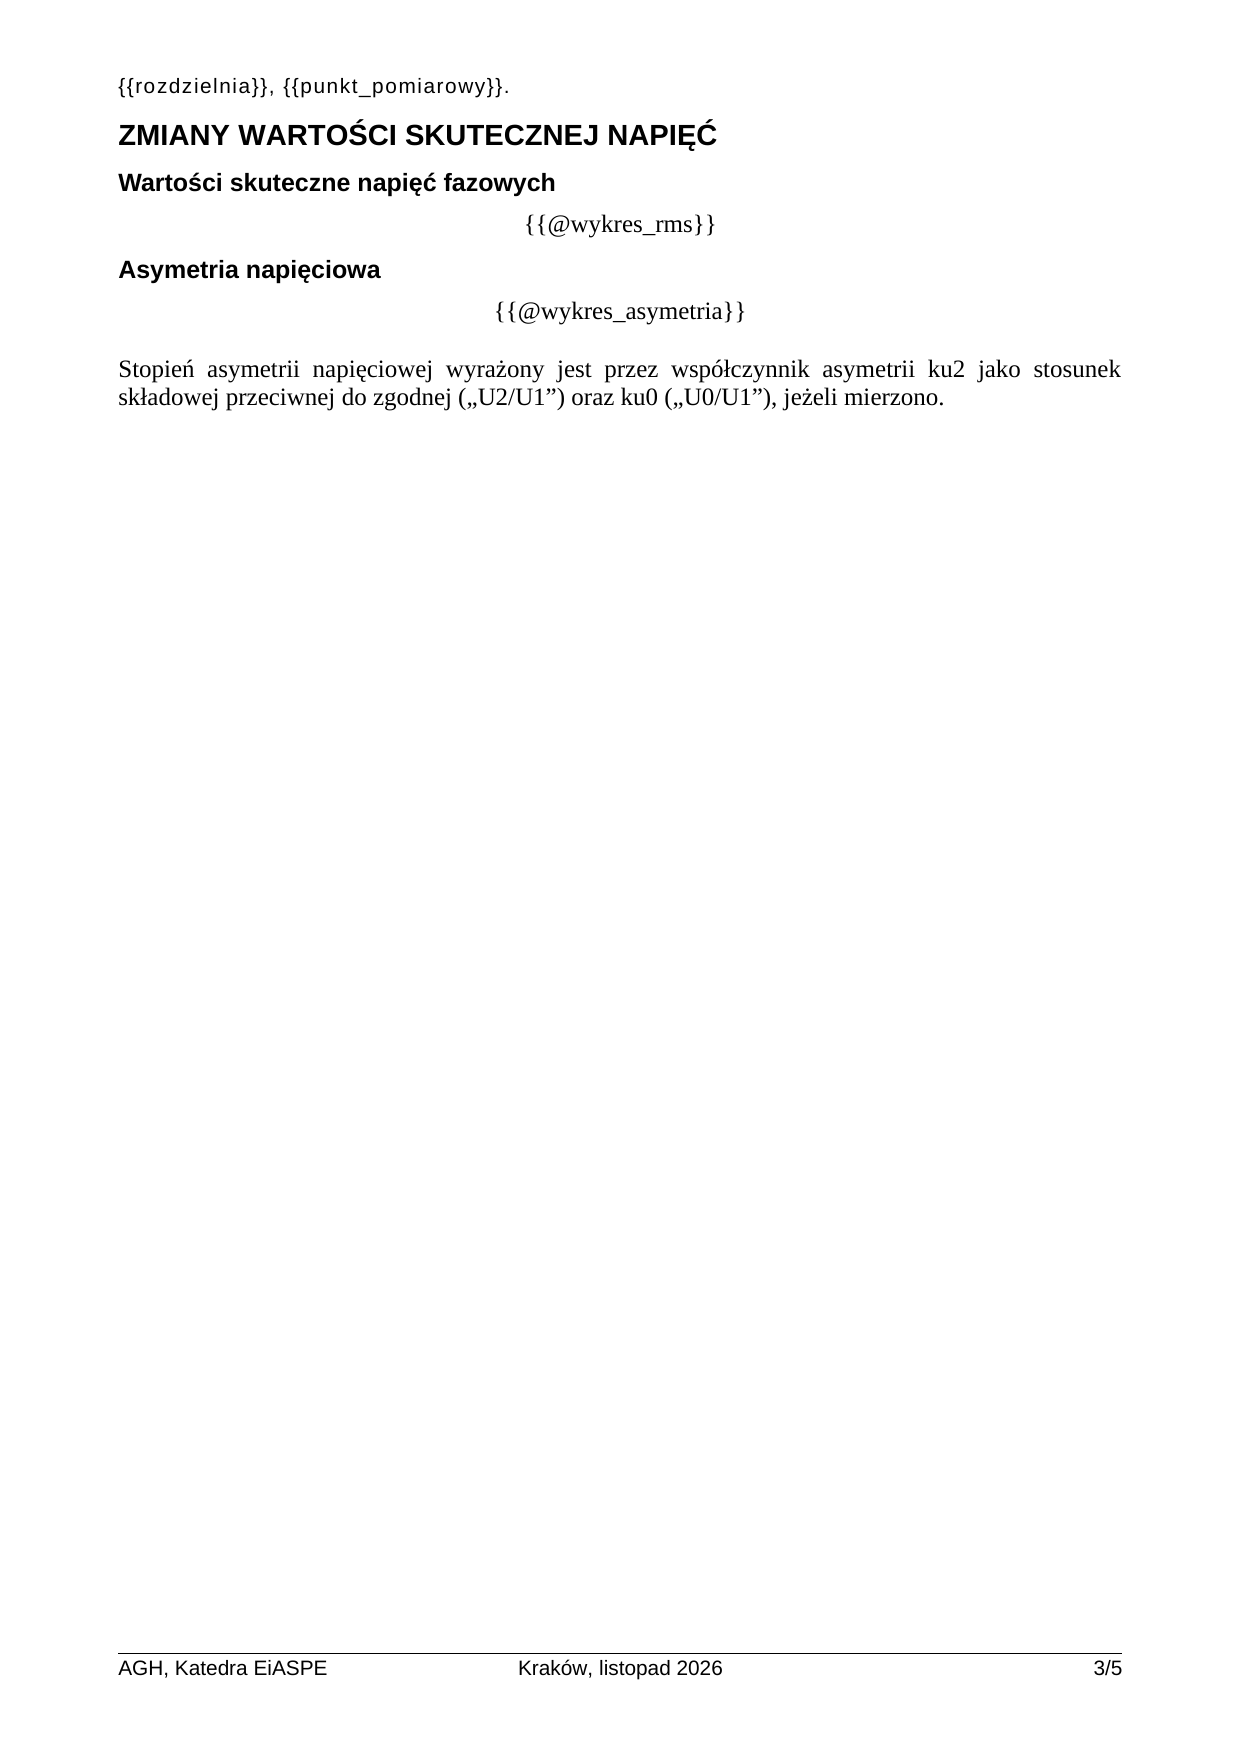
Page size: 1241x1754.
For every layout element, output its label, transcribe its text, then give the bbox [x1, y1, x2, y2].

subtitle Zmiany Wartości skuteczneJ napięć [118, 118, 1122, 152]
text {{@wykres_rms}} [118, 209, 1122, 238]
text Stopień asymetrii napięciowej wyrażony jest przez współczynnik asymetrii ku2 jako stosunek składowej przeciwnej do zgodnej („U2/U1”) oraz ku0 („U0/U1”), jeżeli mierzono. [118, 354, 1122, 411]
subtitle Wartości skuteczne napięć fazowych [118, 168, 1122, 197]
subtitle Asymetria napięciowa [118, 255, 1122, 284]
text {{@wykres_asymetria}} [118, 296, 1122, 325]
